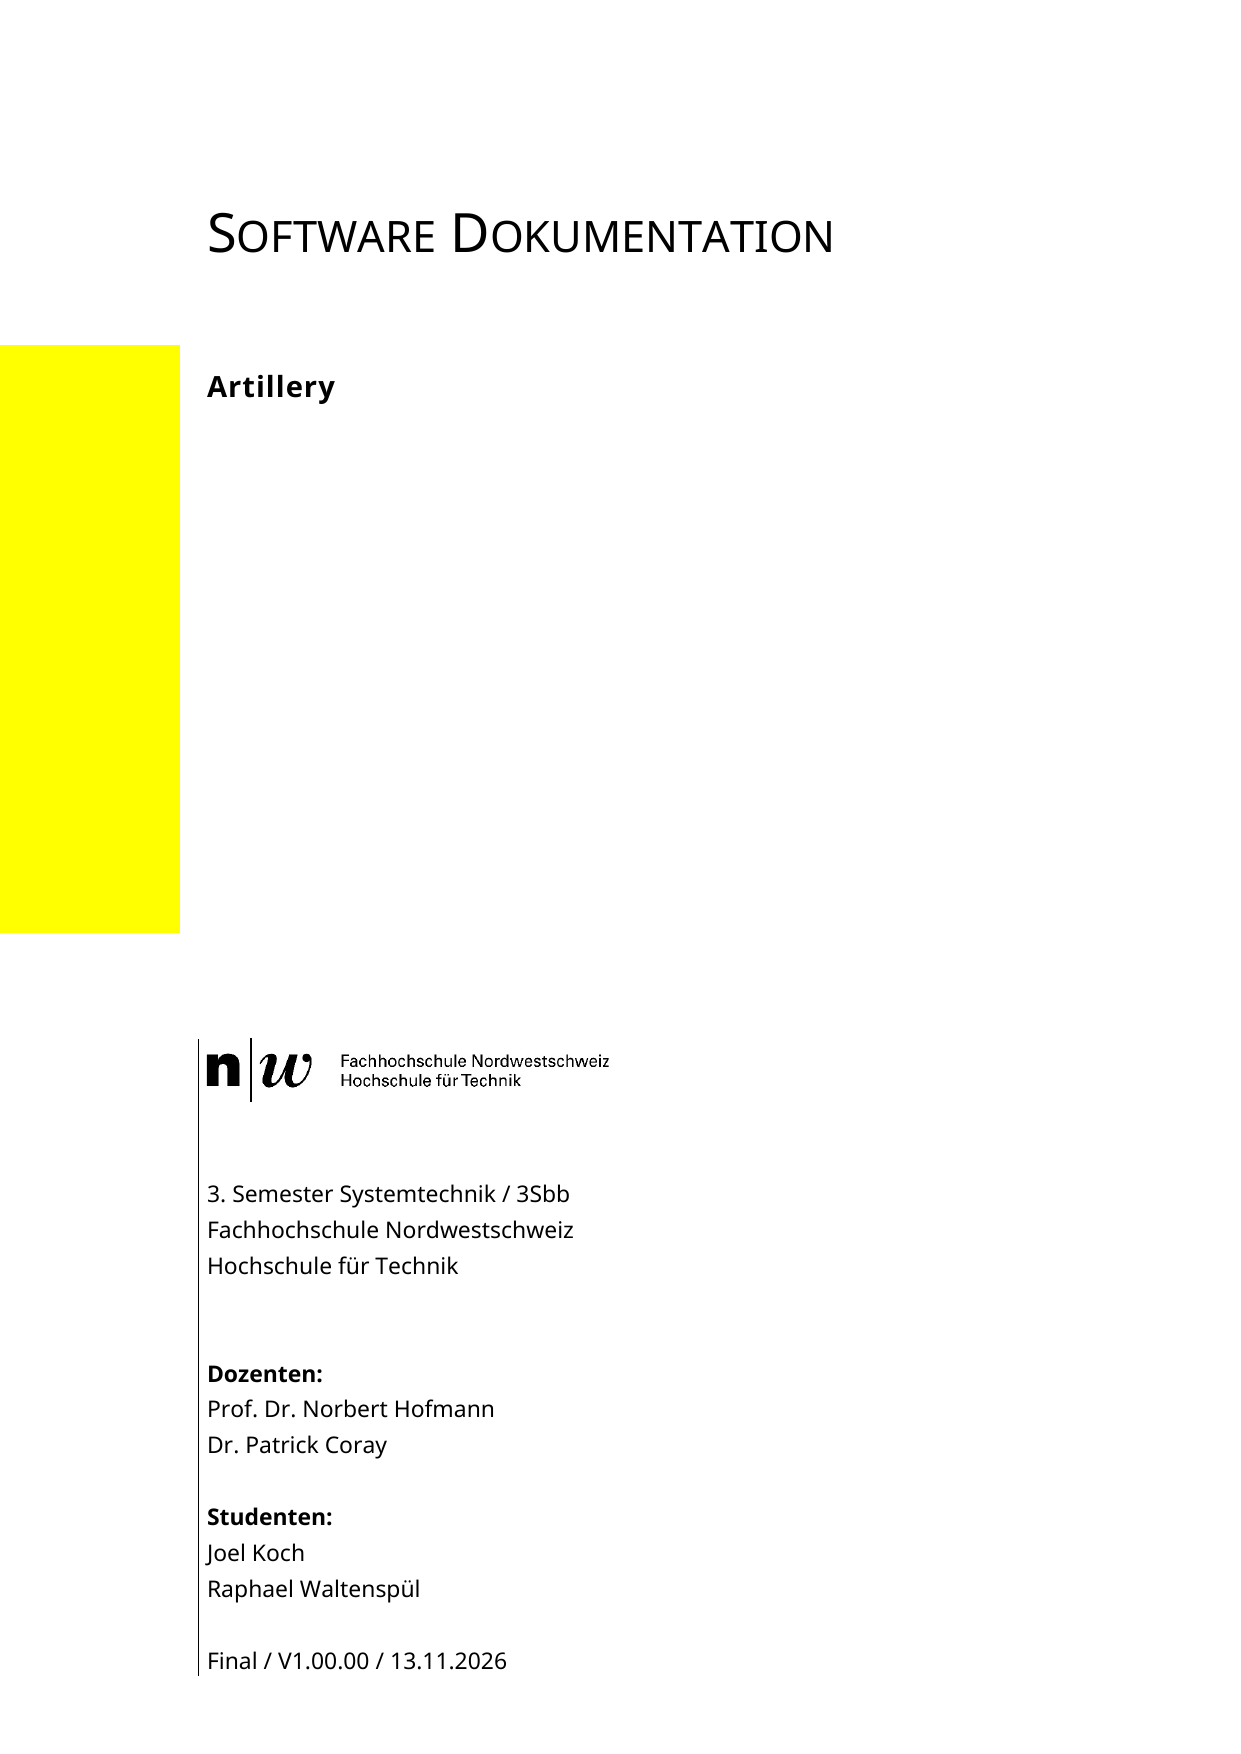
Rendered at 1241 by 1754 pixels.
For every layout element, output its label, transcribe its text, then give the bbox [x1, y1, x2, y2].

subtitle Artillery [207, 366, 1033, 406]
picture [206, 1038, 609, 1102]
title Software Dokumentation [207, 195, 1033, 269]
